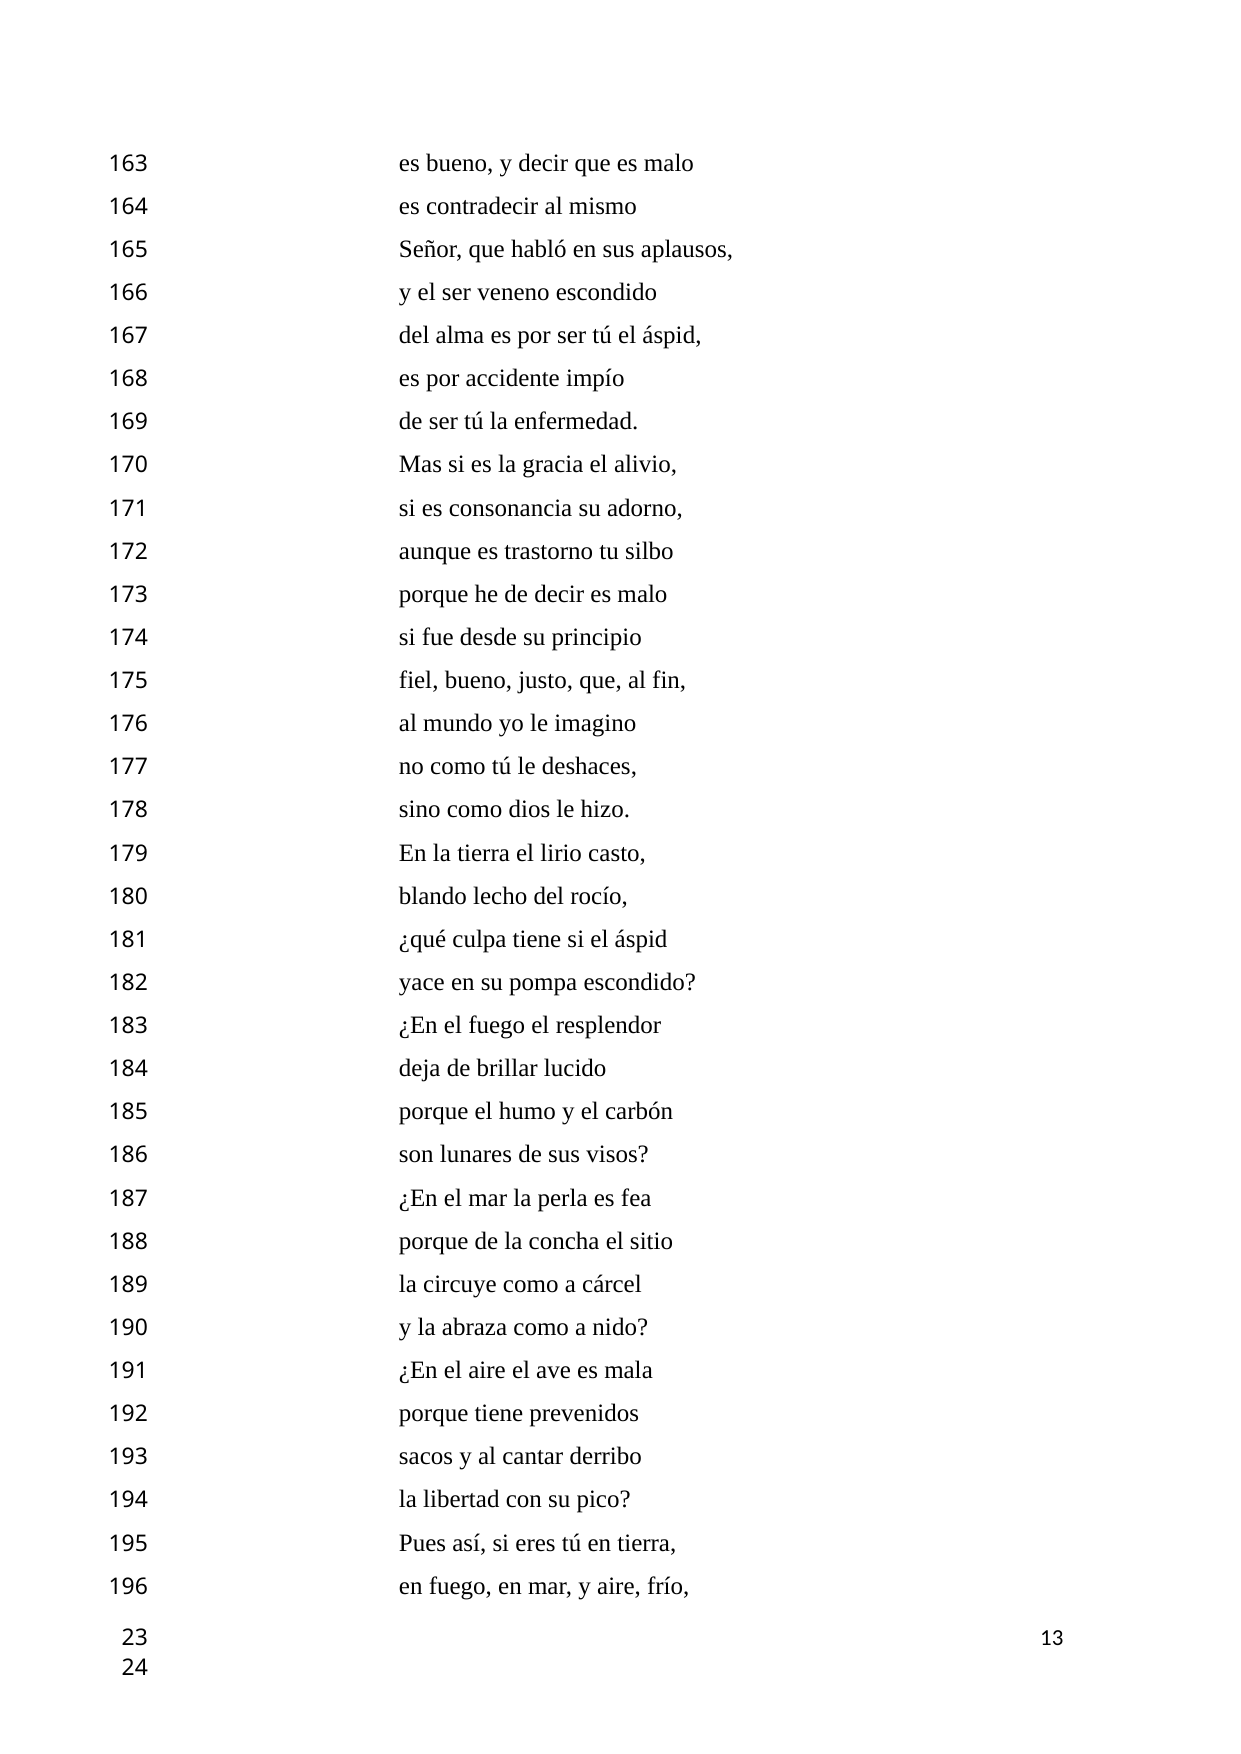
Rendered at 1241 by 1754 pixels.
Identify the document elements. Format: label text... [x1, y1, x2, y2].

text Mas si es la gracia el alivio, [399, 449, 1063, 478]
text ¿qué culpa tiene si el áspid [399, 924, 1063, 953]
text aunque es trastorno tu silbo [399, 536, 1063, 564]
text la circuye como a cárcel [399, 1269, 1063, 1298]
text porque el humo y el carbón [399, 1096, 1063, 1125]
text blando lecho del rocío, [399, 881, 1063, 909]
text Señor, que habló en sus aplausos, [399, 234, 1063, 263]
text fiel, bueno, justo, que, al fin, [399, 665, 1063, 694]
text y la abraza como a nido? [399, 1312, 1063, 1341]
text deja de brillar lucido [399, 1053, 1063, 1082]
text ¿En el aire el ave es mala [399, 1355, 1063, 1384]
text de ser tú la enfermedad. [399, 406, 1063, 435]
text sacos y al cantar derribo [399, 1441, 1063, 1470]
text es por accidente impío [399, 363, 1063, 392]
text es contradecir al mismo [399, 191, 1063, 219]
text si es consonancia su adorno, [399, 493, 1063, 521]
text son lunares de sus visos? [399, 1139, 1063, 1168]
text porque de la concha el sitio [399, 1226, 1063, 1254]
text no como tú le deshaces, [399, 751, 1063, 780]
text la libertad con su pico? [399, 1484, 1063, 1513]
text del alma es por ser tú el áspid, [399, 320, 1063, 349]
text Pues así, si eres tú en tierra, [399, 1528, 1063, 1556]
text al mundo yo le imagino [399, 708, 1063, 737]
text yace en su pompa escondido? [399, 967, 1063, 996]
text ¿En el mar la perla es fea [399, 1183, 1063, 1211]
text es bueno, y decir que es malo [399, 148, 1063, 176]
text porque tiene prevenidos [399, 1398, 1063, 1427]
text en fuego, en mar, y aire, frío, [399, 1571, 1063, 1599]
text si fue desde su principio [399, 622, 1063, 651]
text sino como dios le hizo. [399, 794, 1063, 823]
text En la tierra el lirio casto, [399, 838, 1063, 866]
text y el ser veneno escondido [399, 277, 1063, 306]
text ¿En el fuego el resplendor [399, 1010, 1063, 1039]
text porque he de decir es malo [399, 579, 1063, 608]
